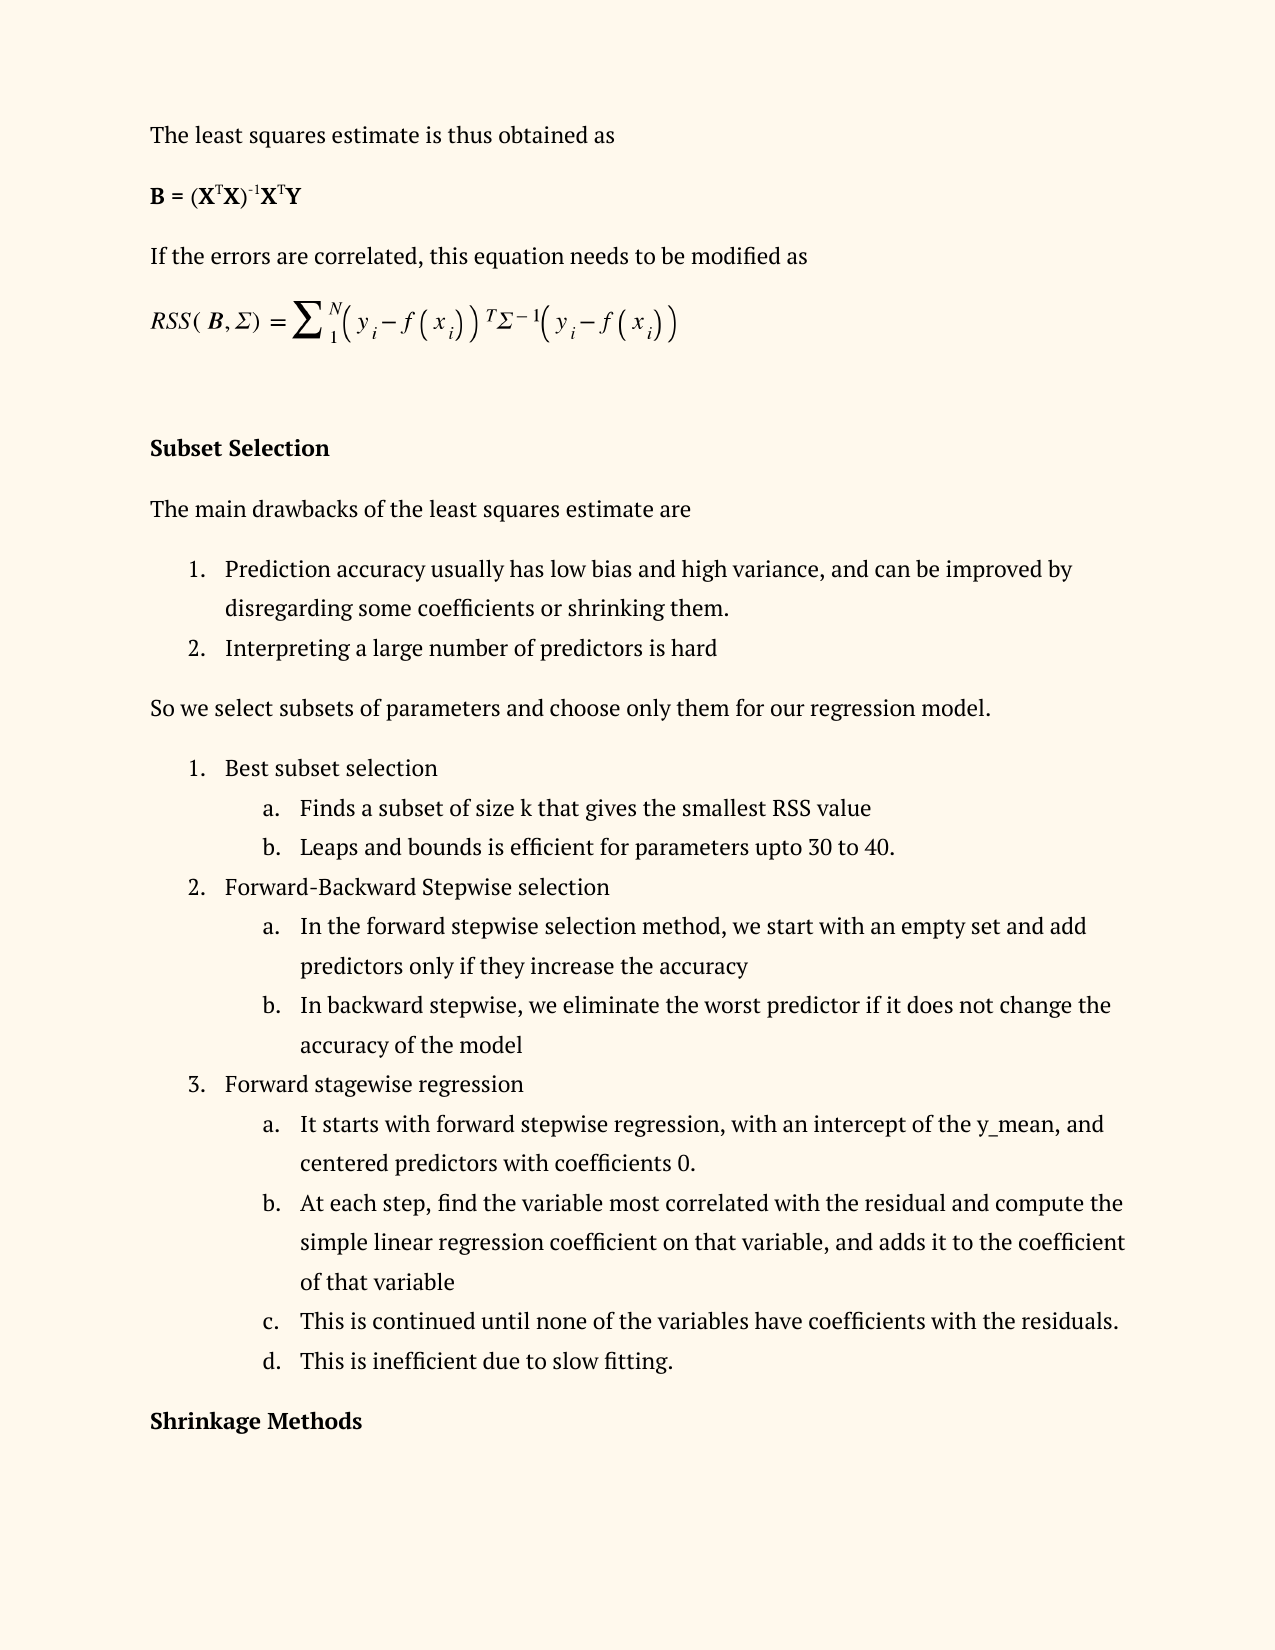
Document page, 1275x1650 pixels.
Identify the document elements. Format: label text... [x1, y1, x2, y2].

text If the errors are correlated, this equation needs to be modified as [150, 241, 1127, 271]
text B = (XTX)-1XTY [150, 180, 1127, 211]
list This is continued until none of the variables have coefficients with the residuals. [262, 1306, 1127, 1336]
list Finds a subset of size k that gives the smallest RSS value [262, 792, 1127, 823]
list Interpreting a large number of predictors is hard [187, 632, 1127, 663]
list Forward stagewise regression [187, 1069, 1127, 1099]
list Leaps and bounds is efficient for parameters upto 30 to 40. [262, 832, 1127, 862]
list In backward stepwise, we eliminate the worst predictor if it does not change the accuracy of the model [262, 990, 1127, 1060]
list At each step, find the variable most correlated with the residual and compute the simple linear regression coefficient on that variable, and adds it to the coefficient of that variable [262, 1187, 1127, 1297]
list In the forward stepwise selection method, we start with an empty set and add predictors only if they increase the accuracy [262, 911, 1127, 981]
text The main drawbacks of the least squares estimate are [150, 493, 1127, 523]
text Shrinkage Methods [150, 1406, 1127, 1436]
list This is inefficient due to slow fitting. [262, 1345, 1127, 1376]
text So we select subsets of parameters and choose only them for our regression model. [150, 693, 1127, 723]
picture [150, 301, 682, 343]
list Best subset selection [187, 753, 1127, 783]
text Subset Selection [150, 433, 1127, 463]
text The least squares estimate is thus obtained as [150, 120, 1127, 150]
list Prediction accuracy usually has low bias and high variance, and can be improved by disregarding some coefficients or shrinking them. [187, 553, 1127, 623]
list Forward-Backward Stepwise selection [187, 871, 1127, 902]
list It starts with forward stepwise regression, with an intercept of the y_mean, and centered predictors with coefficients 0. [262, 1108, 1127, 1178]
